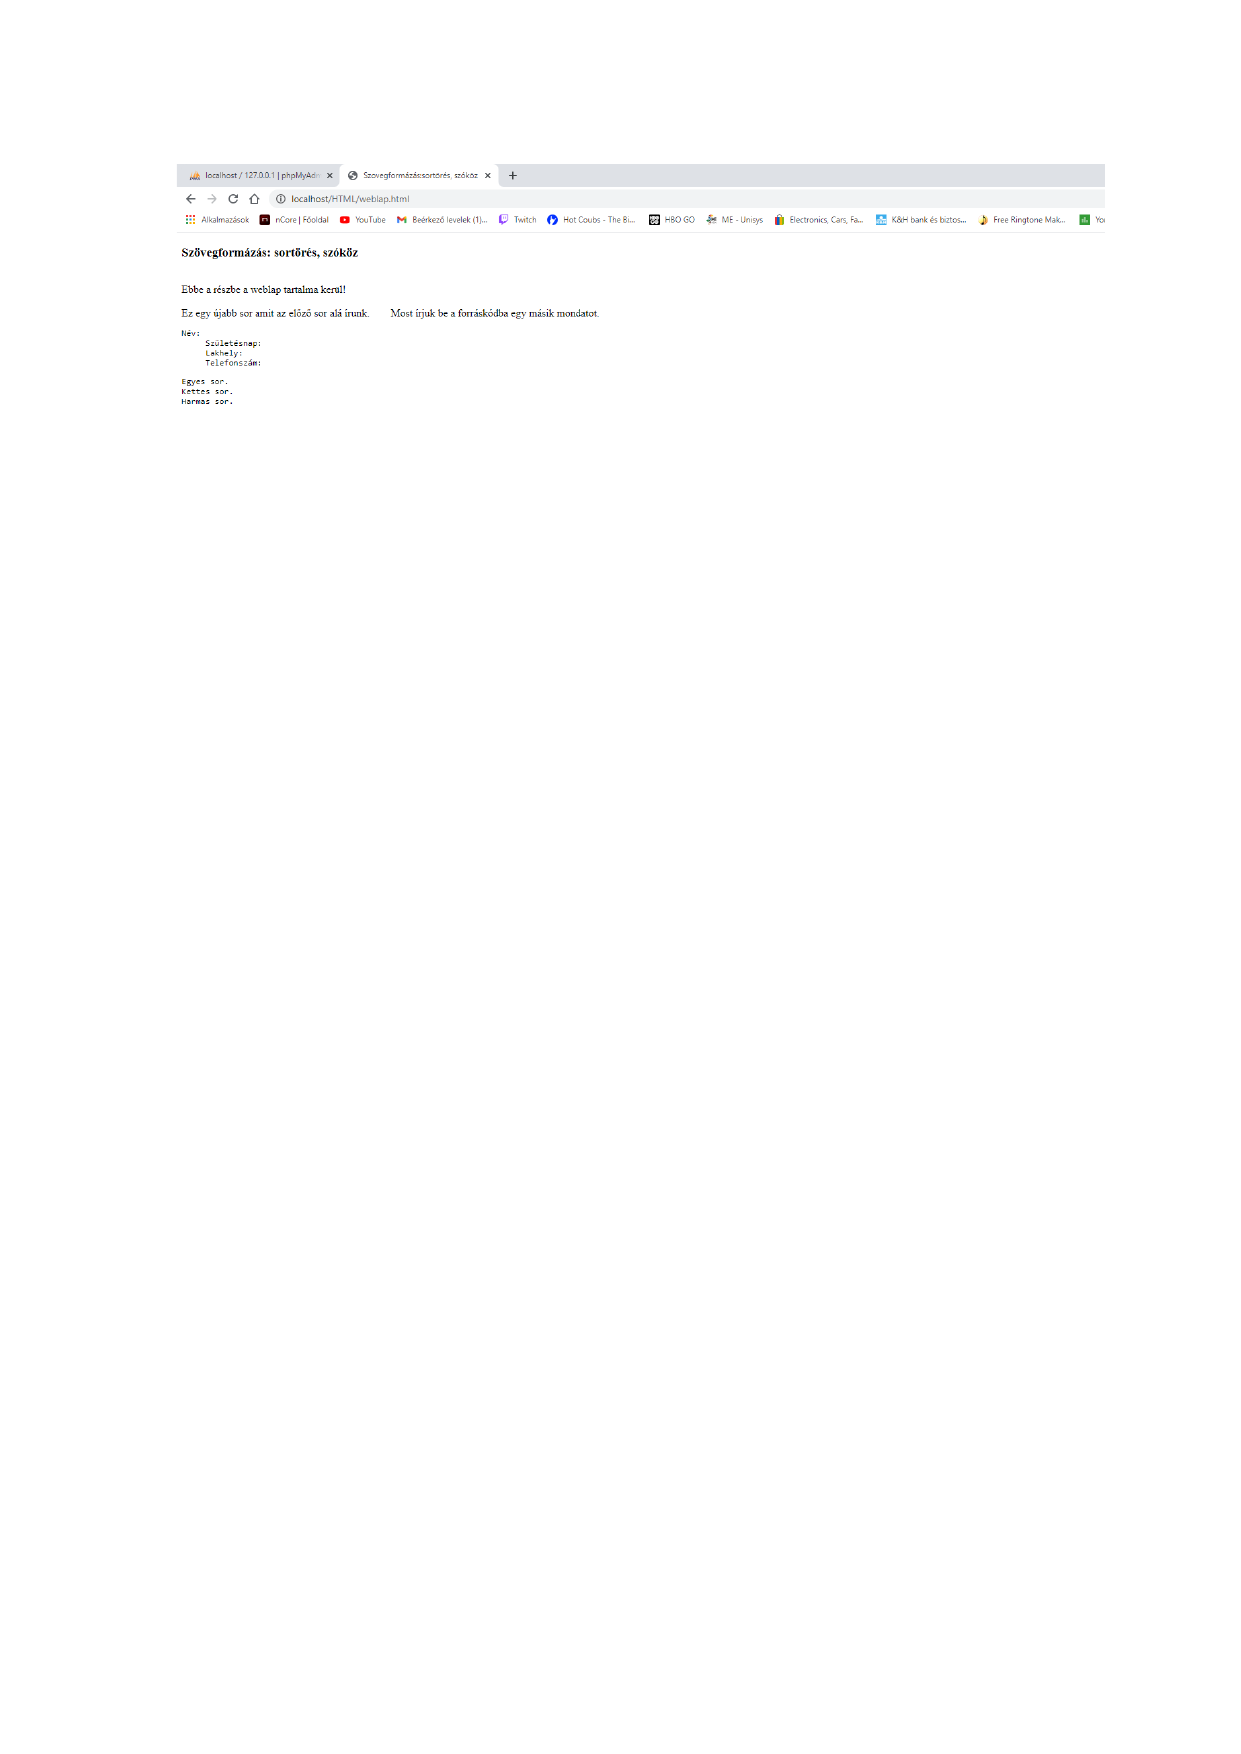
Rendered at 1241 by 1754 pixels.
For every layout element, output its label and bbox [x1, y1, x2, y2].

picture [176, 164, 1105, 832]
